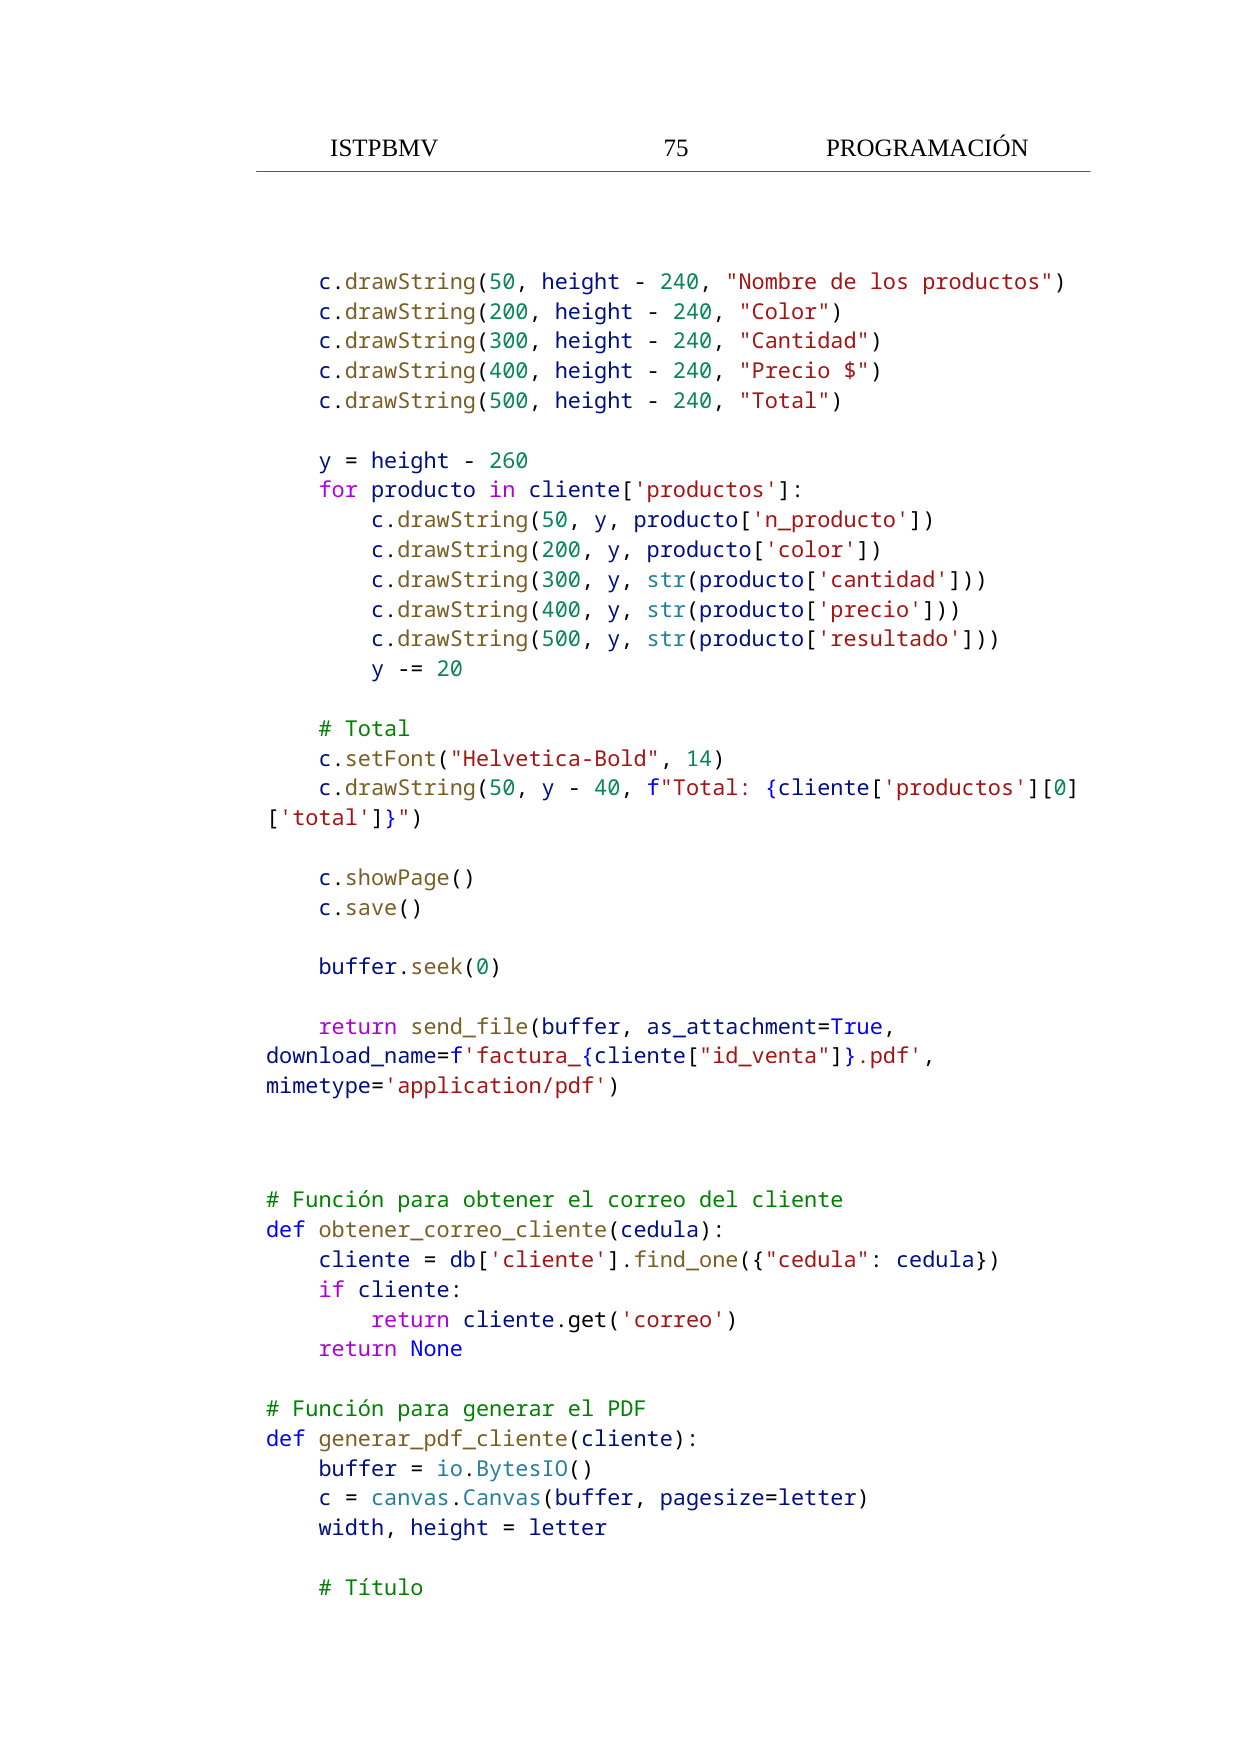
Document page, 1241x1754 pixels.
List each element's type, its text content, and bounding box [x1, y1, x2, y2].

text if cliente: [266, 1274, 1092, 1304]
text width, height = letter [266, 1512, 1092, 1542]
text y -= 20 [266, 653, 1092, 683]
text c.setFont("Helvetica-Bold", 14) [266, 742, 1092, 772]
text c.save() [266, 891, 1092, 921]
text c.drawString(200, y, producto['color']) [266, 534, 1092, 564]
text c.drawString(400, height - 240, "Precio $") [266, 355, 1092, 385]
text c.drawString(300, y, str(producto['cantidad'])) [266, 564, 1092, 593]
text c.drawString(50, y, producto['n_producto']) [266, 504, 1092, 534]
text c.drawString(50, height - 240, "Nombre de los productos") [266, 266, 1092, 296]
text c.drawString(200, height - 240, "Color") [266, 296, 1092, 325]
text c.drawString(300, height - 240, "Cantidad") [266, 325, 1092, 355]
text # Función para obtener el correo del cliente [266, 1184, 1092, 1214]
text c.drawString(50, y - 40, f"Total: {cliente['productos'][0]['total']}") [266, 772, 1092, 832]
text for producto in cliente['productos']: [266, 474, 1092, 504]
text c.drawString(500, height - 240, "Total") [266, 385, 1092, 415]
text y = height - 260 [266, 444, 1092, 474]
text cliente = db['cliente'].find_one({"cedula": cedula}) [266, 1244, 1092, 1274]
text buffer = io.BytesIO() [266, 1453, 1092, 1482]
text # Función para generar el PDF [266, 1393, 1092, 1423]
text return None [266, 1333, 1092, 1363]
text def obtener_correo_cliente(cedula): [266, 1214, 1092, 1244]
text def generar_pdf_cliente(cliente): [266, 1423, 1092, 1453]
text c.drawString(500, y, str(producto['resultado'])) [266, 623, 1092, 653]
text c.drawString(400, y, str(producto['precio'])) [266, 593, 1092, 623]
text buffer.seek(0) [266, 951, 1092, 981]
text return cliente.get('correo') [266, 1304, 1092, 1333]
text # Total [266, 713, 1092, 742]
text return send_file(buffer, as_attachment=True, download_name=f'factura_{cliente["id_venta"]}.pdf', mimetype='application/pdf') [266, 1011, 1092, 1100]
text # Título [266, 1572, 1092, 1602]
text c.showPage() [266, 862, 1092, 891]
text c = canvas.Canvas(buffer, pagesize=letter) [266, 1482, 1092, 1512]
